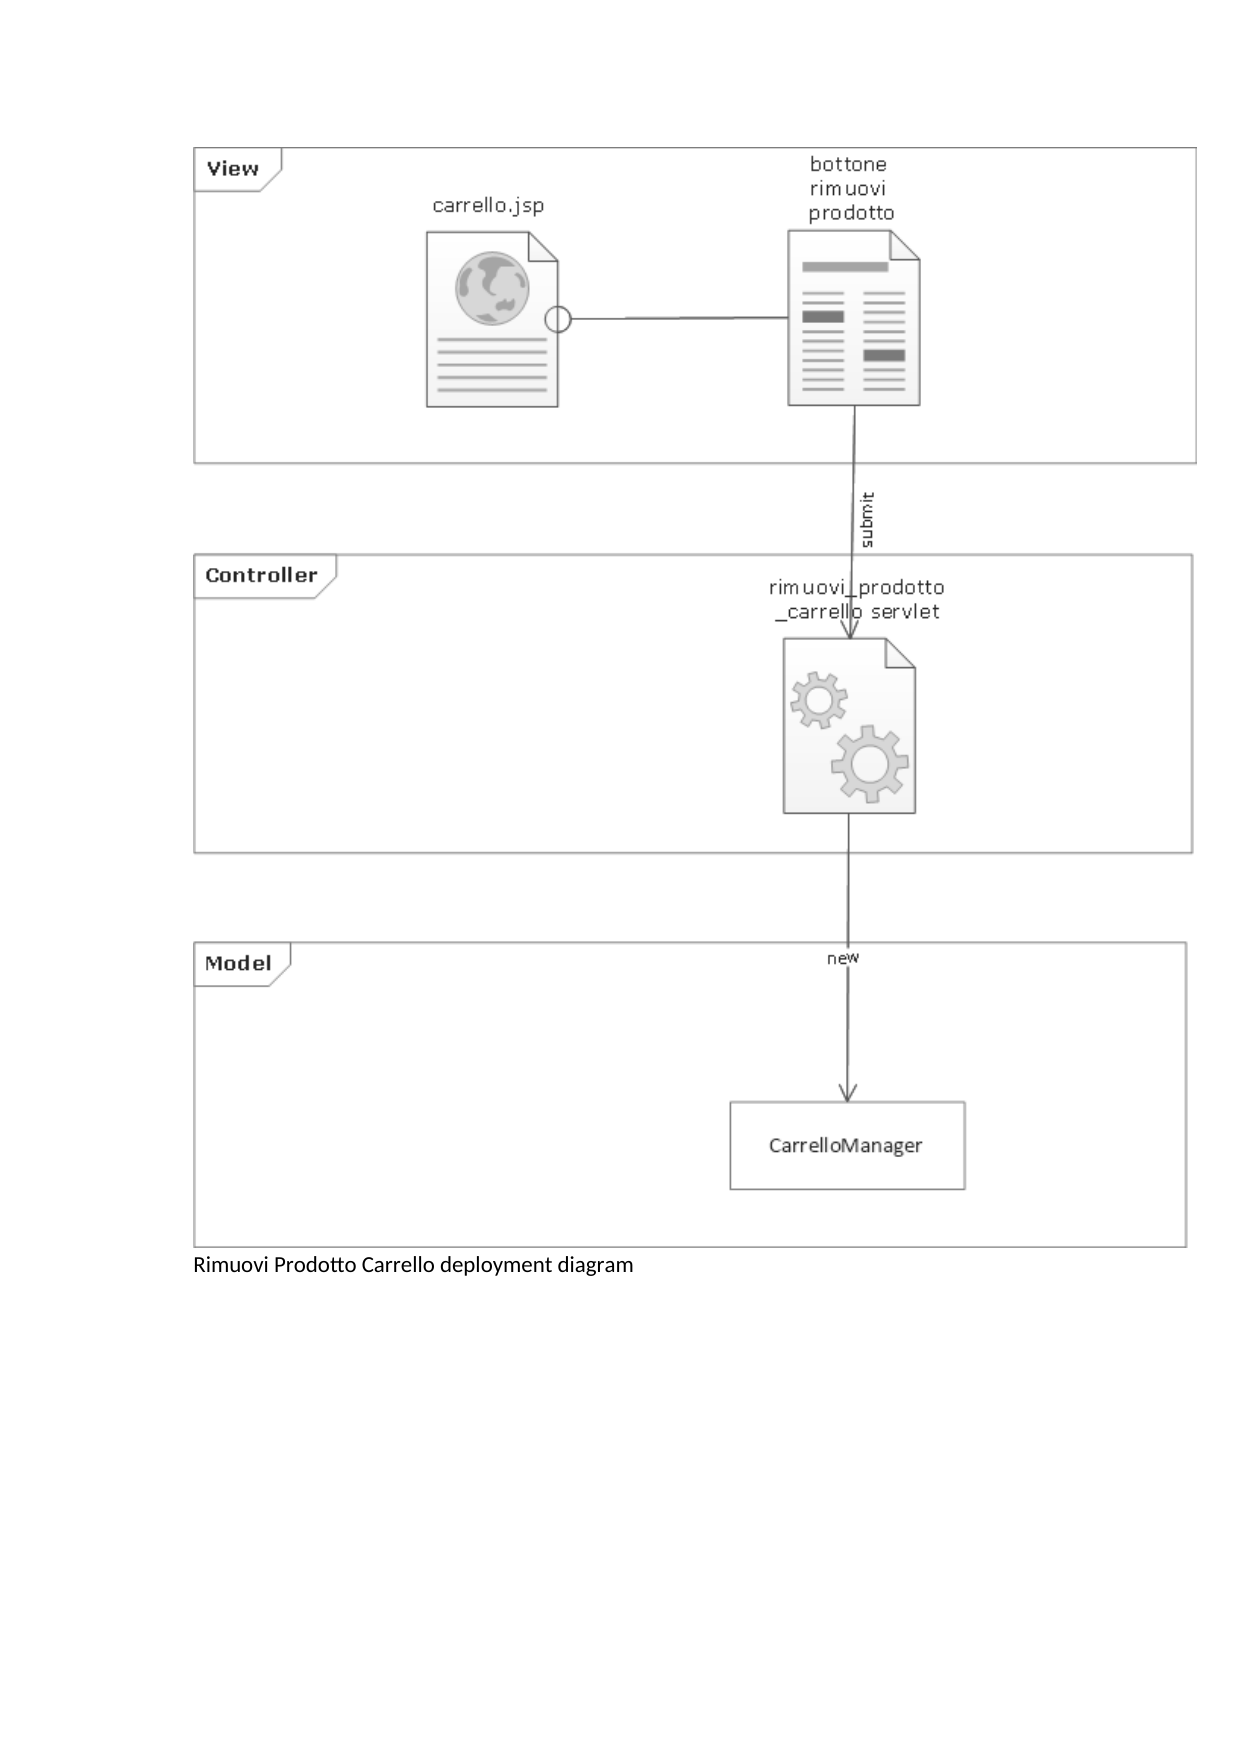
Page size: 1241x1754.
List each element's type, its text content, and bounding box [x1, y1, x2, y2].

list Rimuovi Prodotto Carrello deployment diagram [193, 1250, 1122, 1278]
picture [193, 147, 1197, 1248]
